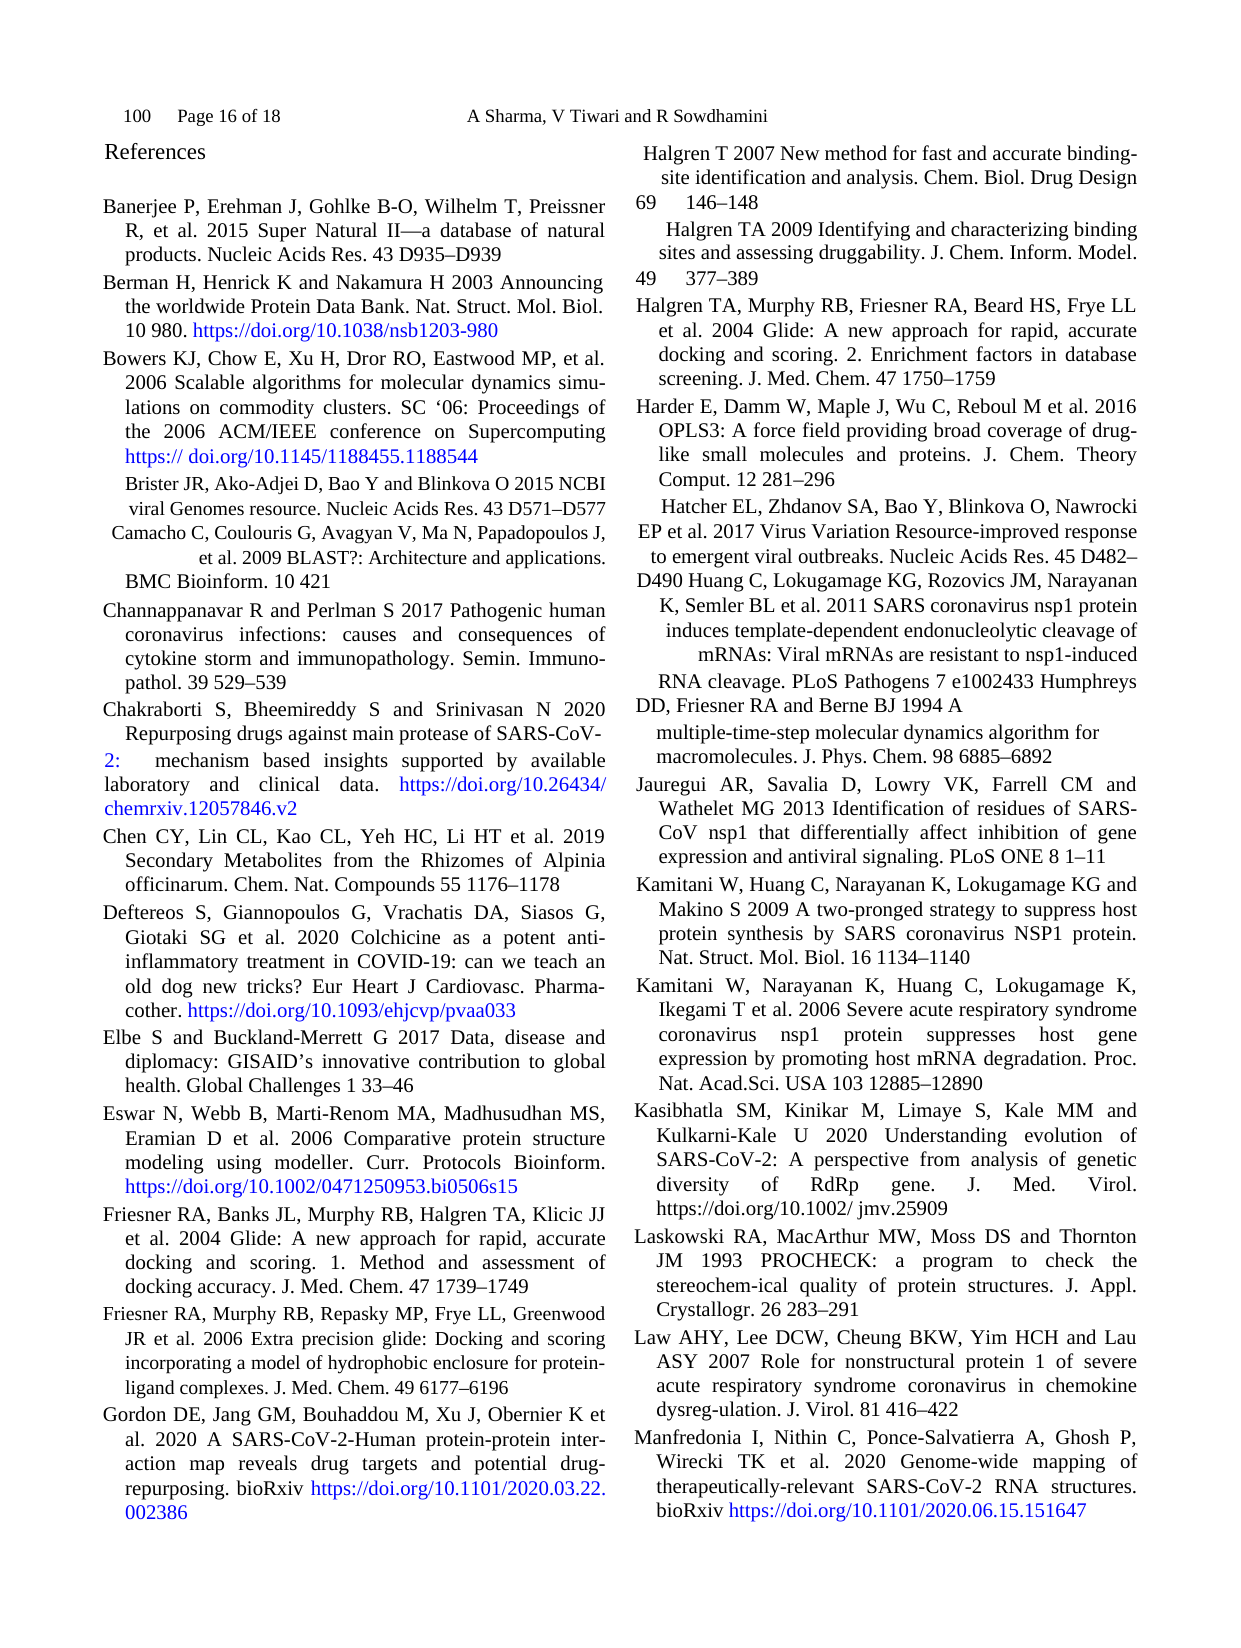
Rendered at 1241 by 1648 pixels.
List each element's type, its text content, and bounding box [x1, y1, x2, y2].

text Harder E, Damm W, Maple J, Wu C, Reboul M et al. 2016 OPLS3: A force field providing broad coverage of drug-like small molecules and proteins. J. Chem. Theory Comput. 12 281–296 [636, 394, 1137, 491]
text 100 Page 16 of 18 A Sharma, V Tiwari and R Sowdhamini [123, 105, 1137, 127]
text Banerjee P, Erehman J, Gohlke B-O, Wilhelm T, Preissner R, et al. 2015 Super Natural II—a database of natural products. Nucleic Acids Res. 43 D935–D939 [103, 195, 606, 266]
text Friesner RA, Banks JL, Murphy RB, Halgren TA, Klicic JJ et al. 2004 Glide: A new approach for rapid, accurate docking and scoring. 1. Method and assessment of docking accuracy. J. Med. Chem. 47 1739–1749 [103, 1202, 606, 1298]
text Gordon DE, Jang GM, Bouhaddou M, Xu J, Obernier K et al. 2020 A SARS-CoV-2-Human protein-protein inter-action map reveals drug targets and potential drug-repurposing. bioRxiv https://doi.org/10.1101/2020.03.22. 002386 [103, 1402, 606, 1524]
text multiple-time-step molecular dynamics algorithm for macromolecules. J. Phys. Chem. 98 6885–6892 [656, 721, 1137, 768]
text Law AHY, Lee DCW, Cheung BKW, Yim HCH and Lau ASY 2007 Role for nonstructural protein 1 of severe acute respiratory syndrome coronavirus in chemokine dysreg-ulation. J. Virol. 81 416–422 [634, 1324, 1137, 1421]
list 146–148 [635, 190, 1137, 214]
text Elbe S and Buckland-Merrett G 2017 Data, disease and diplomacy: GISAID’s innovative contribution to global health. Global Challenges 1 33–46 [103, 1026, 606, 1097]
text Channappanavar R and Perlman S 2017 Pathogenic human coronavirus infections: causes and consequences of cytokine storm and immunopathology. Semin. Immuno-pathol. 39 529–539 [103, 597, 606, 694]
text Laskowski RA, MacArthur MW, Moss DS and Thornton JM 1993 PROCHECK: a program to check the stereochem-ical quality of protein structures. J. Appl. Crystallogr. 26 283–291 [634, 1224, 1137, 1321]
text Berman H, Henrick K and Nakamura H 2003 Announcing the worldwide Protein Data Bank. Nat. Struct. Mol. Biol. 10 980. https://doi.org/10.1038/nsb1203-980 [103, 270, 604, 342]
list mechanism based insights supported by available laboratory and clinical data. https://doi.org/10.26434/ chemrxiv.12057846.v2 [104, 749, 606, 820]
text Eswar N, Webb B, Marti-Renom MA, Madhusudhan MS, Eramian D et al. 2006 Comparative protein structure modeling using modeller. Curr. Protocols Bioinform. https://doi.org/10.1002/0471250953.bi0506s15 [103, 1101, 606, 1198]
text Kasibhatla SM, Kinikar M, Limaye S, Kale MM and Kulkarni-Kale U 2020 Understanding evolution of SARS-CoV-2: A perspective from analysis of genetic diversity of RdRp gene. J. Med. Virol. https://doi.org/10.1002/ jmv.25909 [634, 1098, 1137, 1220]
text Hatcher EL, Zhdanov SA, Bao Y, Blinkova O, Nawrocki EP et al. 2017 Virus Variation Resource-improved response to emergent viral outbreaks. Nucleic Acids Res. 45 D482–D490 Huang C, Lokugamage KG, Rozovics JM, Narayanan K, Semler BL et al. 2011 SARS coronavirus nsp1 protein induces template-dependent endonucleolytic cleavage of mRNAs: Viral mRNAs are resistant to nsp1-induced [635, 494, 1137, 666]
text Kamitani W, Huang C, Narayanan K, Lokugamage KG and Makino S 2009 A two-pronged strategy to suppress host protein synthesis by SARS coronavirus NSP1 protein. Nat. Struct. Mol. Biol. 16 1134–1140 [636, 872, 1137, 969]
text Manfredonia I, Nithin C, Ponce-Salvatierra A, Ghosh P, Wirecki TK et al. 2020 Genome-wide mapping of therapeutically-relevant SARS-CoV-2 RNA structures. bioRxiv https://doi.org/10.1101/2020.06.15.151647 [634, 1425, 1137, 1522]
text Bowers KJ, Chow E, Xu H, Dror RO, Eastwood MP, et al. 2006 Scalable algorithms for molecular dynamics simu-lations on commodity clusters. SC ‘06: Proceedings of the 2006 ACM/IEEE conference on Supercomputing https:// doi.org/10.1145/1188455.1188544 [103, 345, 606, 468]
text Jauregui AR, Savalia D, Lowry VK, Farrell CM and Wathelet MG 2013 Identification of residues of SARS-CoV nsp1 that differentially affect inhibition of gene expression and antiviral signaling. PLoS ONE 8 1–11 [636, 771, 1137, 868]
text Friesner RA, Murphy RB, Repasky MP, Frye LL, Greenwood JR et al. 2006 Extra precision glide: Docking and scoring incorporating a model of hydrophobic enclosure for protein-ligand complexes. J. Med. Chem. 49 6177–6196 [103, 1302, 606, 1399]
text BMC Bioinform. 10 421 [125, 570, 606, 594]
text Halgren TA 2009 Identifying and characterizing binding sites and assessing druggability. J. Chem. Inform. Model. [635, 218, 1137, 264]
text Brister JR, Ako-Adjei D, Bao Y and Blinkova O 2015 NCBI viral Genomes resource. Nucleic Acids Res. 43 D571–D577 Camacho C, Coulouris G, Avagyan V, Ma N, Papadopoulos J, et al. 2009 BLAST?: Architecture and applications. [104, 472, 606, 568]
text Kamitani W, Narayanan K, Huang C, Lokugamage K, Ikegami T et al. 2006 Severe acute respiratory syndrome coronavirus nsp1 protein suppresses host gene expression by promoting host mRNA degradation. Proc. Nat. Acad.Sci. USA 103 12885–12890 [636, 973, 1137, 1095]
text Deftereos S, Giannopoulos G, Vrachatis DA, Siasos G, Giotaki SG et al. 2020 Colchicine as a potent anti-inflammatory treatment in COVID-19: can we teach an old dog new tricks? Eur Heart J Cardiovasc. Pharma-cother. https://doi.org/10.1093/ehjcvp/pvaa033 [103, 900, 606, 1022]
text References [104, 138, 606, 165]
list 377–389 [635, 266, 1137, 289]
text Halgren TA, Murphy RB, Friesner RA, Beard HS, Frye LL et al. 2004 Glide: A new approach for rapid, accurate docking and scoring. 2. Enrichment factors in database screening. J. Med. Chem. 47 1750–1759 [636, 293, 1137, 390]
text Halgren T 2007 New method for fast and accurate binding-site identification and analysis. Chem. Biol. Drug Design [635, 142, 1137, 189]
text Chakraborti S, Bheemireddy S and Srinivasan N 2020 Repurposing drugs against main protease of SARS-CoV- [103, 698, 606, 745]
text RNA cleavage. PLoS Pathogens 7 e1002433 Humphreys DD, Friesner RA and Berne BJ 1994 A [635, 670, 1137, 717]
text Chen CY, Lin CL, Kao CL, Yeh HC, Li HT et al. 2019 Secondary Metabolites from the Rhizomes of Alpinia officinarum. Chem. Nat. Compounds 55 1176–1178 [103, 824, 606, 896]
